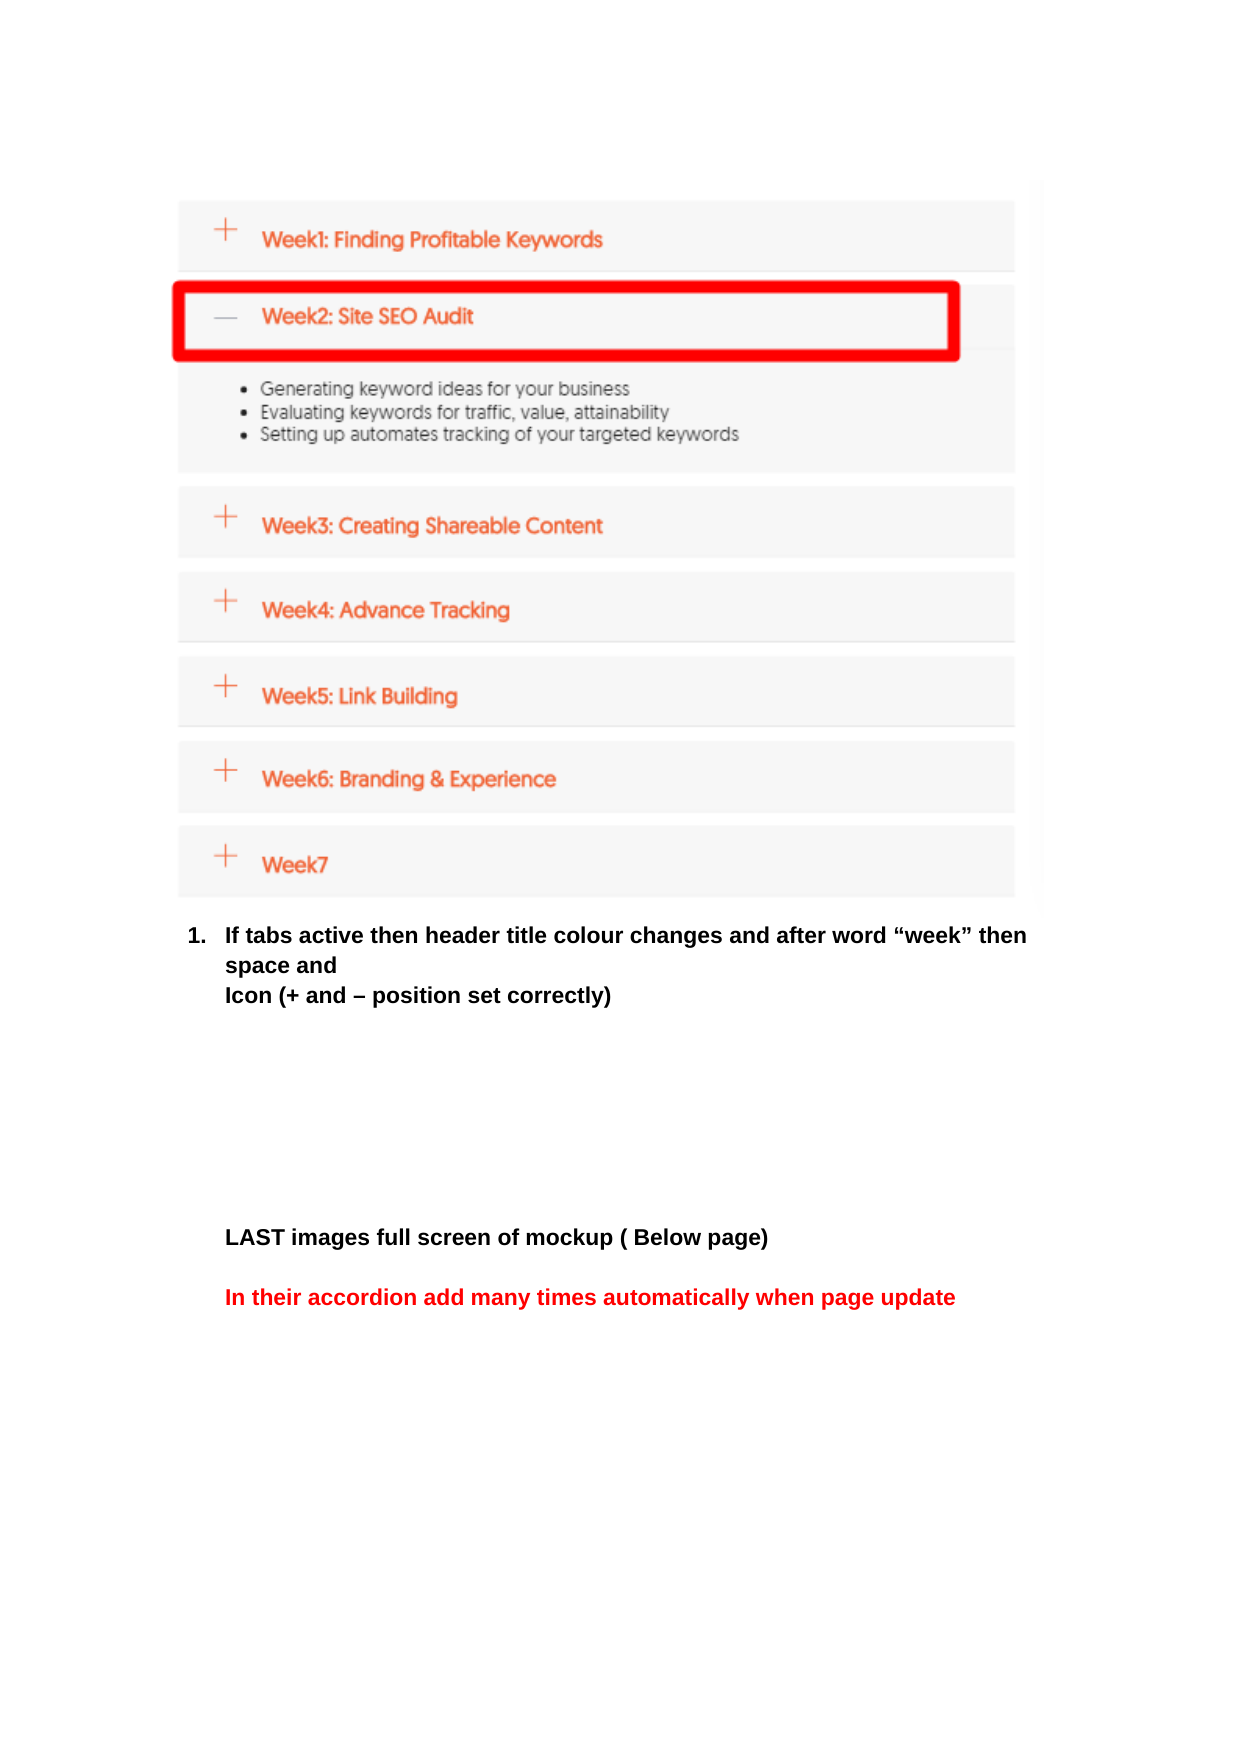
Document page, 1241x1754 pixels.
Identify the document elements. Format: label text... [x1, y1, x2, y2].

picture [150, 180, 1044, 918]
list Icon (+ and – position set correctly) [225, 982, 1090, 1009]
list In their accordion add many times automatically when page update [225, 1284, 1090, 1311]
list LAST images full screen of mockup ( Below page) [225, 1224, 1090, 1250]
list If tabs active then header title colour changes and after word “week” then space and [187, 922, 1090, 978]
